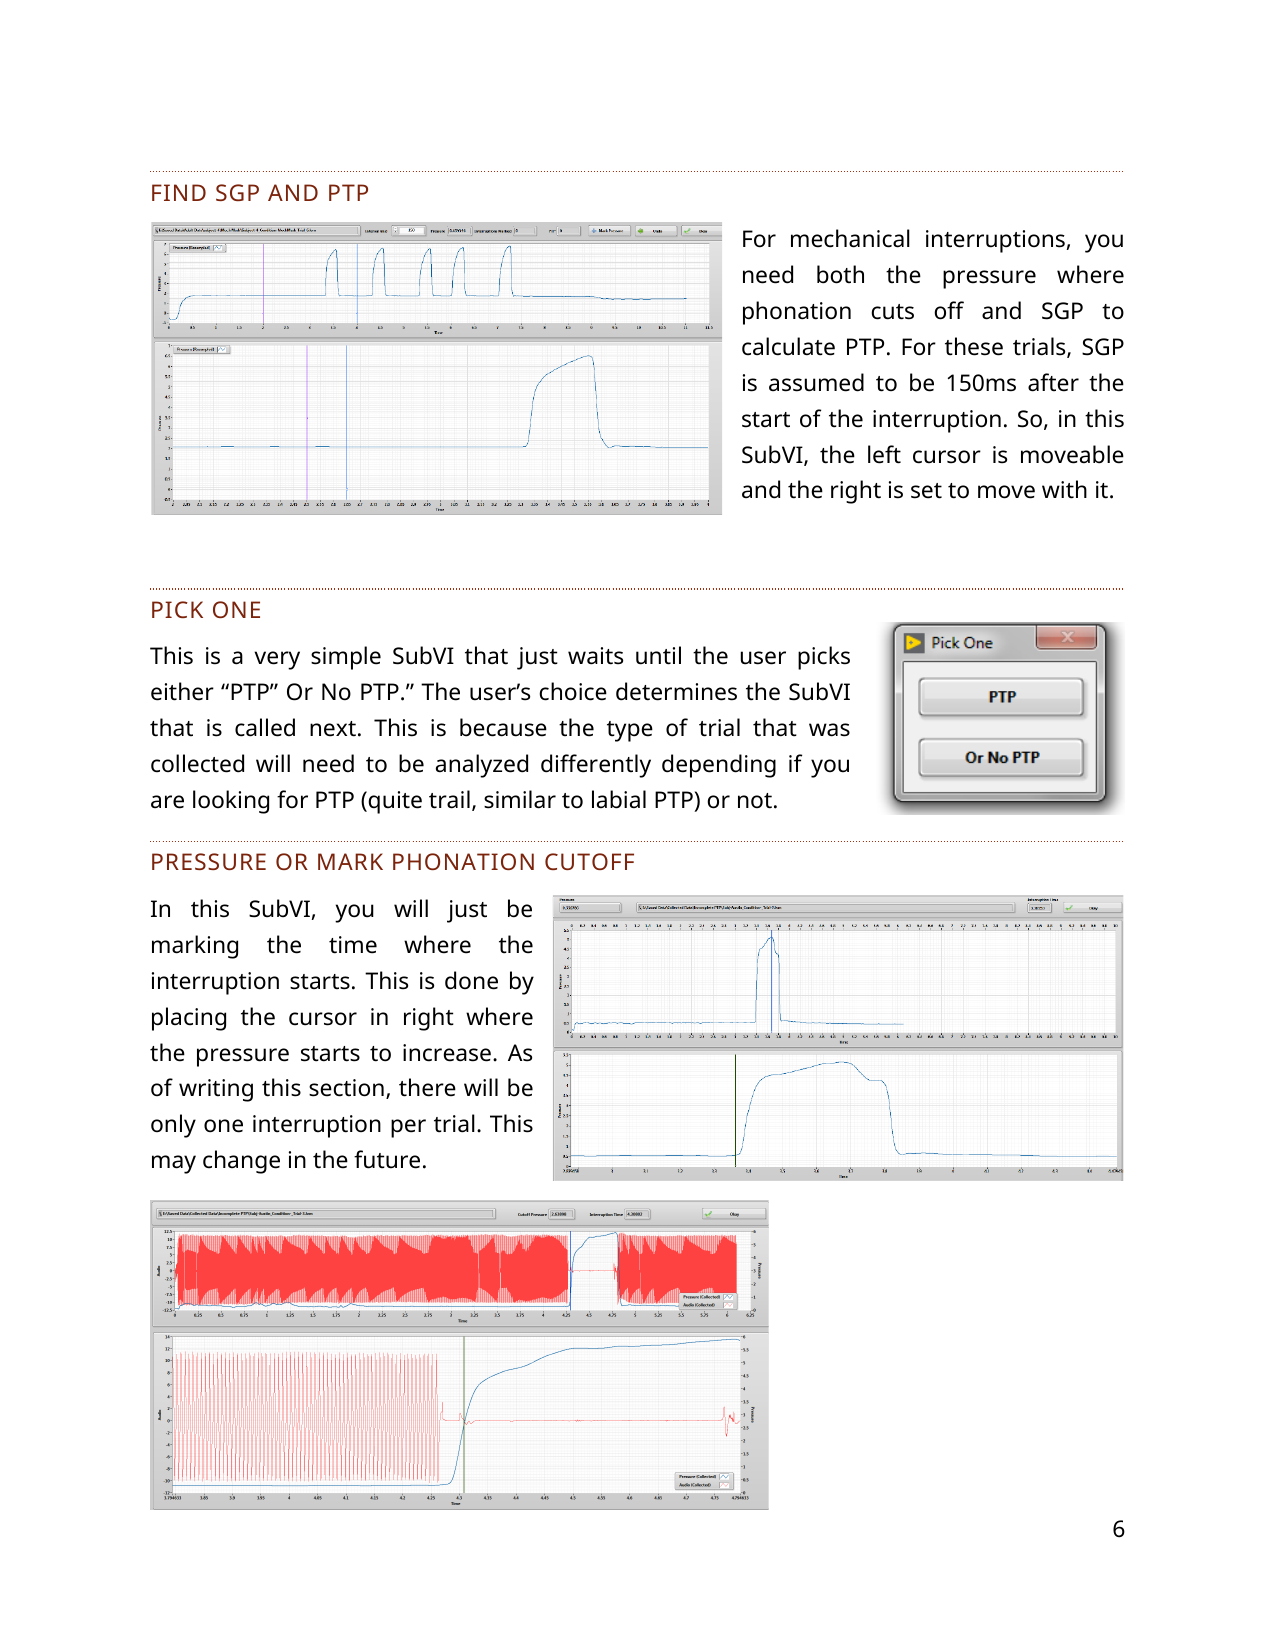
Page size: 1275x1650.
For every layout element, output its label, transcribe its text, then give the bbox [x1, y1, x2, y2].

text This is a very simple SubVI that just waits until the user picks either “PTP” Or No PTP.” The user’s choice determines the SubVI that is called next. This is because the type of trial that was collected will need to be analyzed differently depending if you are looking for PTP (quite trail, similar to labial PTP) or not. [150, 640, 870, 815]
picture [551, 895, 1123, 1180]
picture [150, 222, 722, 514]
subtitle Pressure or Mark Phonation Cutoff [150, 841, 1125, 878]
text For mechanical interruptions, you need both the pressure where phonation cuts off and SGP to calculate PTP. For these trials, SGP is assumed to be 150ms after the start of the interruption. So, in this SubVI, the left cursor is moveable and the right is set to move with it. [722, 223, 1125, 506]
subtitle Find SGP and PTP [150, 171, 1125, 208]
picture [150, 1200, 769, 1510]
picture [870, 622, 1125, 815]
subtitle Pick one [150, 588, 1125, 625]
